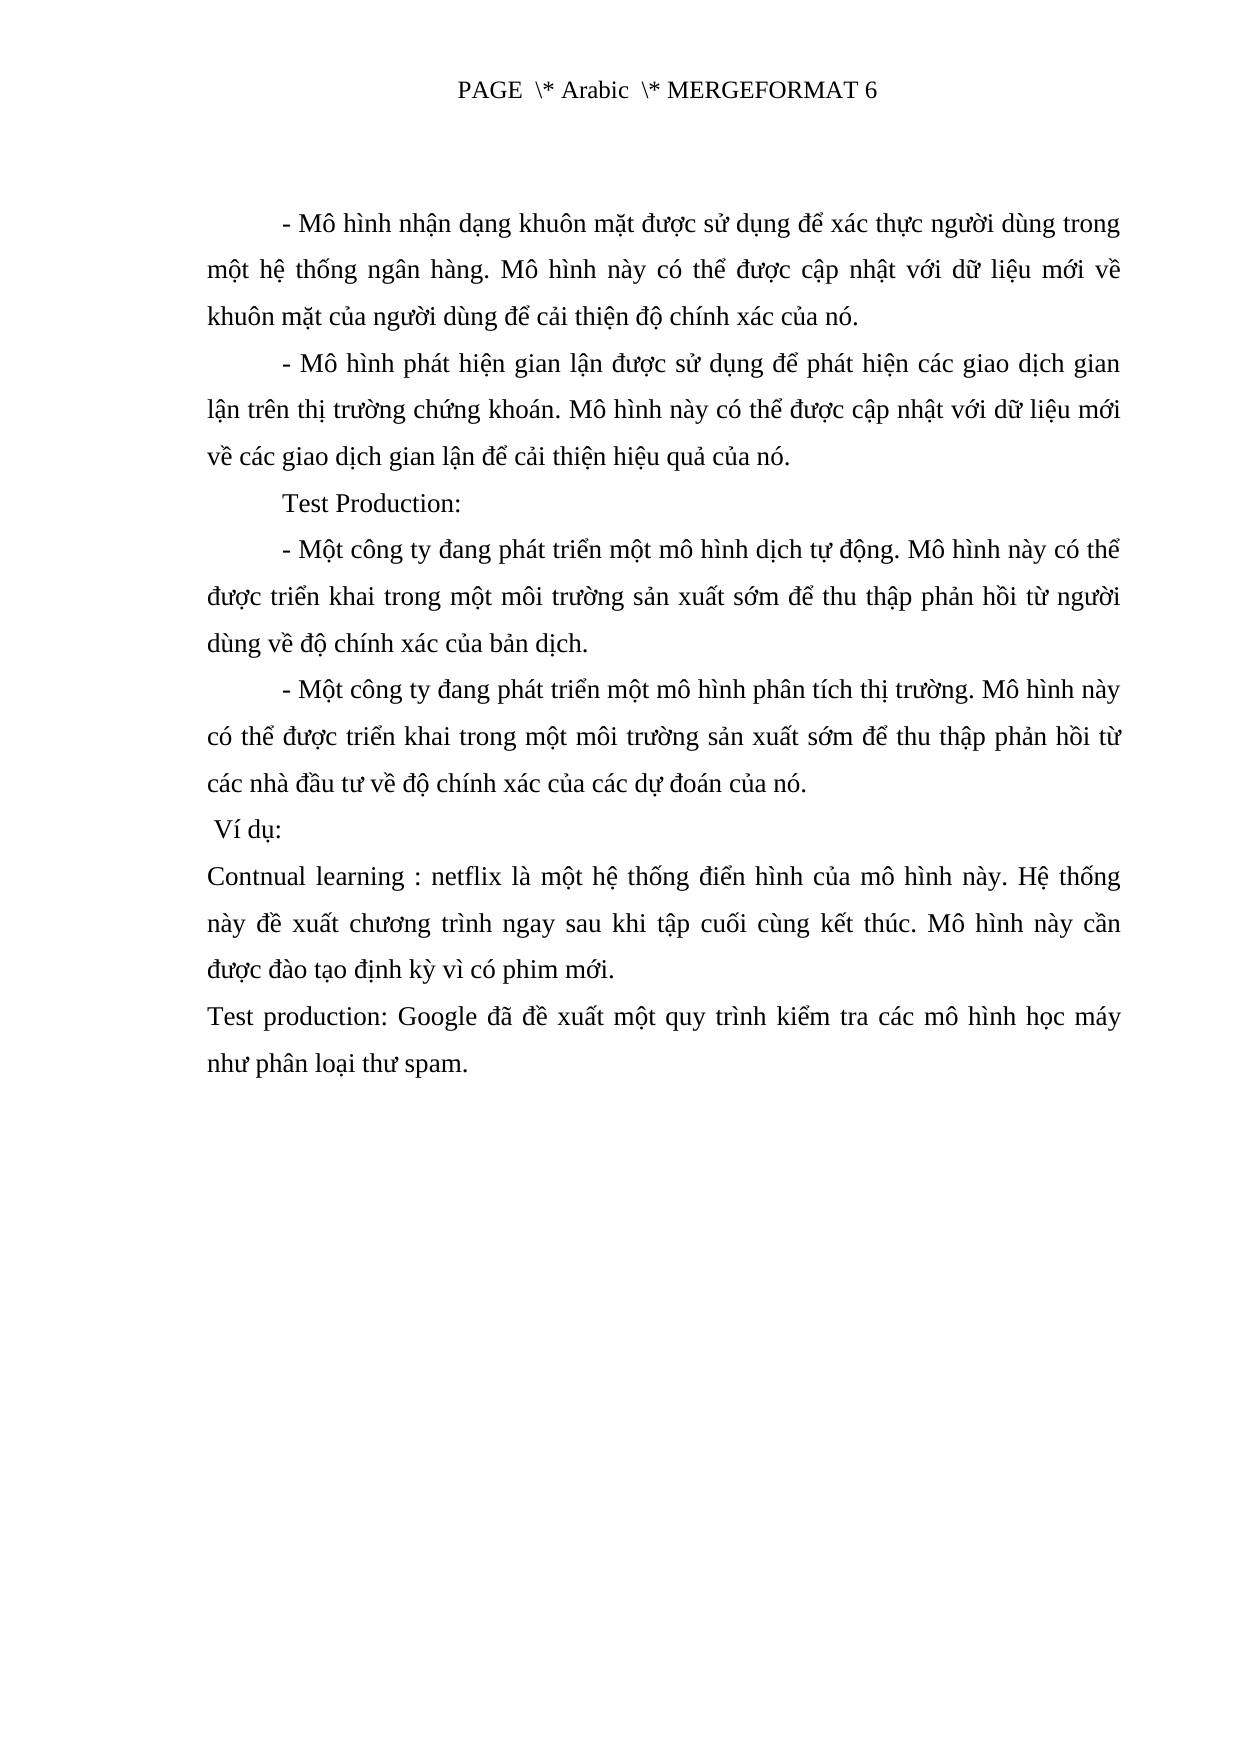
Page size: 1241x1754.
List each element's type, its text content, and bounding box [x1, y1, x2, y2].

text Test production: Google đã đề xuất một quy trình kiểm tra các mô hình học máy như phân loại thư spam. [207, 1000, 1122, 1078]
text - Một công ty đang phát triển một mô hình phân tích thị trường. Mô hình này có thể được triển khai trong một môi trường sản xuất sớm để thu thập phản hồi từ các nhà đầu tư về độ chính xác của các dự đoán của nó. [207, 673, 1122, 798]
text Ví dụ: [207, 813, 1122, 844]
text - Mô hình phát hiện gian lận được sử dụng để phát hiện các giao dịch gian lận trên thị trường chứng khoán. Mô hình này có thể được cập nhật với dữ liệu mới về các giao dịch gian lận để cải thiện hiệu quả của nó. [207, 347, 1122, 471]
text Test Production: [207, 487, 1122, 518]
text - Mô hình nhận dạng khuôn mặt được sử dụng để xác thực người dùng trong một hệ thống ngân hàng. Mô hình này có thể được cập nhật với dữ liệu mới về khuôn mặt của người dùng để cải thiện độ chính xác của nó. [207, 207, 1122, 331]
text - Một công ty đang phát triển một mô hình dịch tự động. Mô hình này có thể được triển khai trong một môi trường sản xuất sớm để thu thập phản hồi từ người dùng về độ chính xác của bản dịch. [207, 533, 1122, 658]
text Contnual learning : netflix là một hệ thống điển hình của mô hình này. Hệ thống này đề xuất chương trình ngay sau khi tập cuối cùng kết thúc. Mô hình này cần được đào tạo định kỳ vì có phim mới. [207, 860, 1122, 984]
